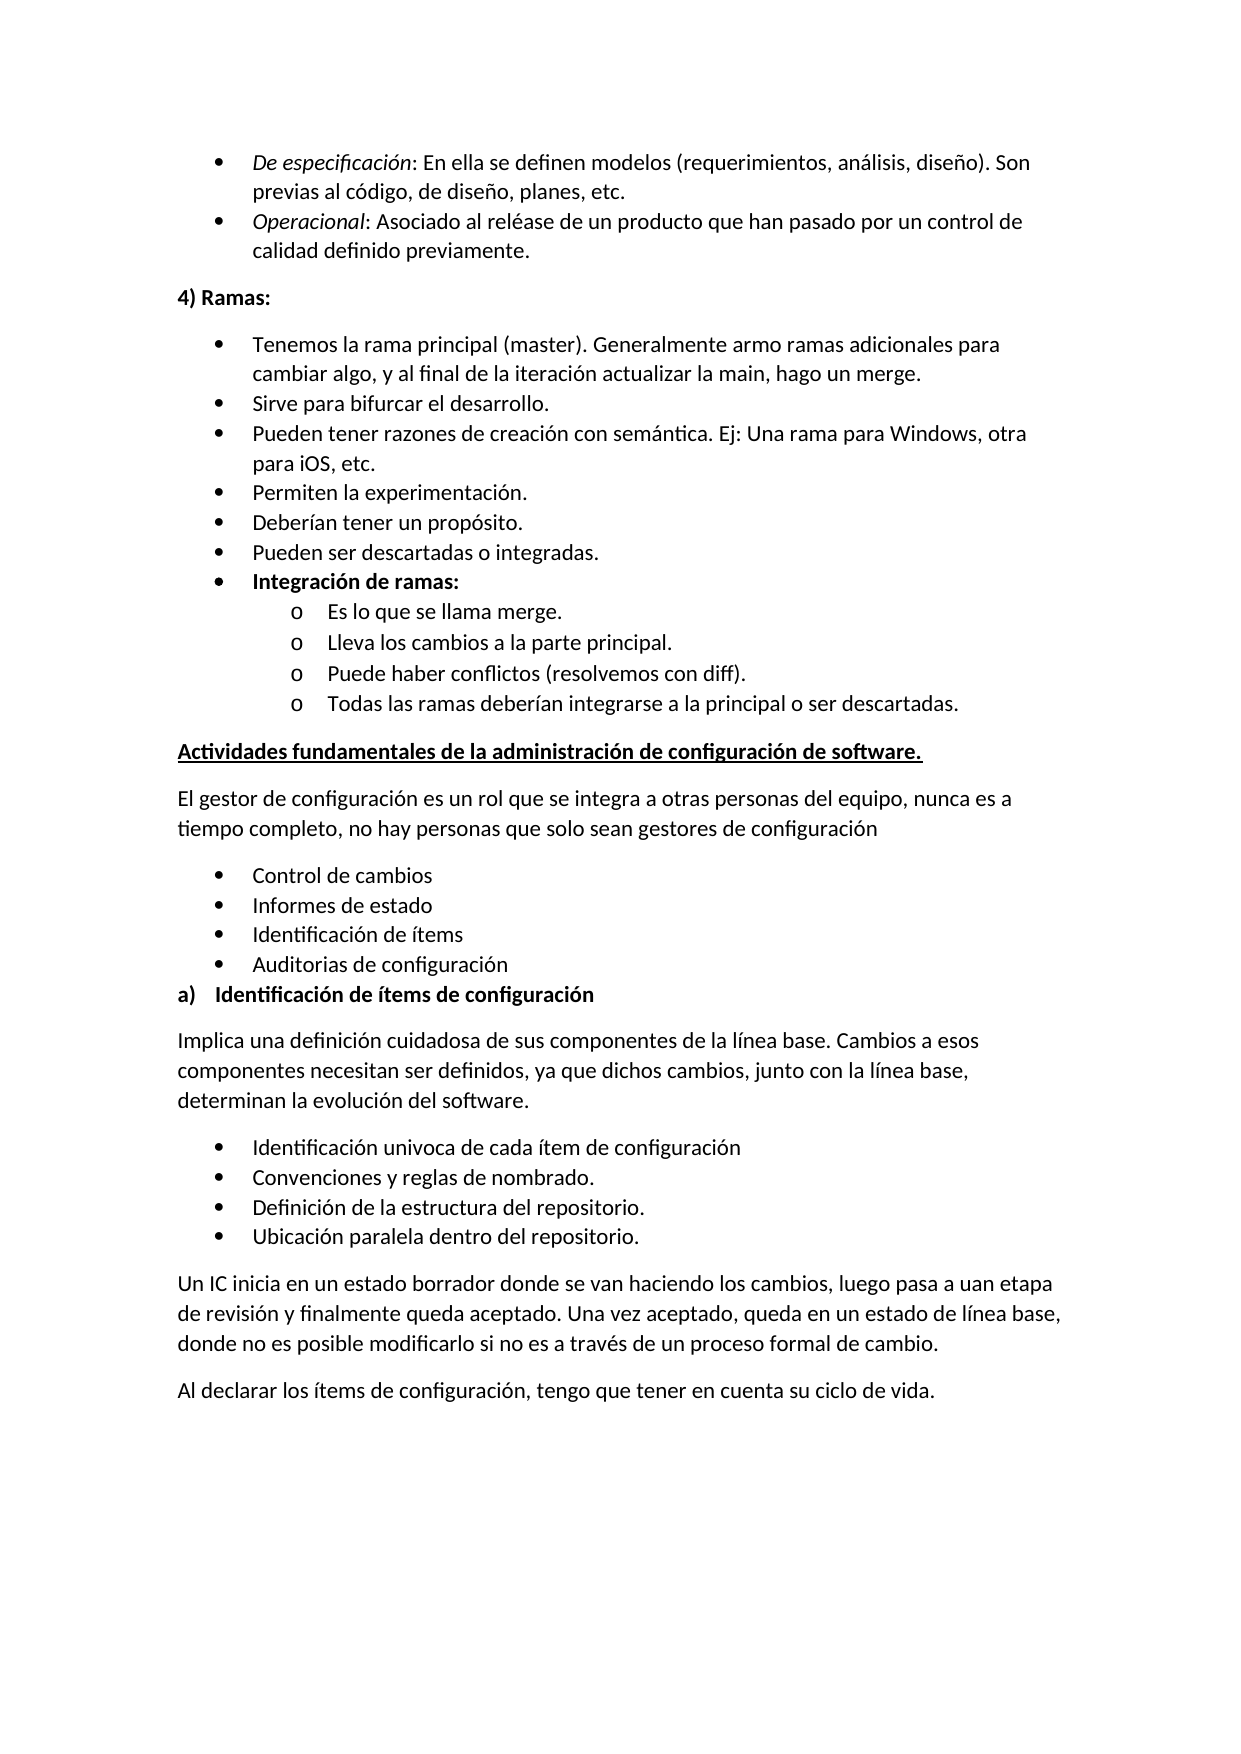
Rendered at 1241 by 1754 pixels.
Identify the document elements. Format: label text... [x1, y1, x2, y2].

list Es lo que se llama merge. [290, 597, 1063, 626]
list Puede haber conflictos (resolvemos con diff). [290, 659, 1063, 688]
text Al declarar los ítems de configuración, tengo que tener en cuenta su ciclo de vida. [177, 1376, 1063, 1404]
list Lleva los cambios a la parte principal. [290, 628, 1063, 657]
list Identificación univoca de cada ítem de configuración [215, 1133, 1063, 1161]
list Pueden tener razones de creación con semántica. Ej: Una rama para Windows, otra para iOS, etc. [215, 419, 1063, 477]
list Integración de ramas: [215, 567, 1063, 595]
text Actividades fundamentales de la administración de configuración de software. [177, 737, 1063, 765]
list Sirve para bifurcar el desarrollo. [215, 389, 1063, 417]
list Auditorias de configuración [215, 950, 1063, 978]
list Identificación de ítems de configuración [177, 980, 1063, 1008]
list Deberían tener un propósito. [215, 508, 1063, 536]
text Un IC inicia en un estado borrador donde se van haciendo los cambios, luego pasa a uan etapa de revisión y finalmente queda aceptado. Una vez aceptado, queda en un estado de línea base, donde no es posible modificarlo si no es a través de un proceso formal de cambio. [177, 1269, 1063, 1357]
list Operacional: Asociado al reléase de un producto que han pasado por un control de calidad definido previamente. [215, 207, 1063, 265]
list Pueden ser descartadas o integradas. [215, 538, 1063, 566]
list Identificación de ítems [215, 920, 1063, 948]
text El gestor de configuración es un rol que se integra a otras personas del equipo, nunca es a tiempo completo, no hay personas que solo sean gestores de configuración [177, 784, 1063, 842]
list Definición de la estructura del repositorio. [215, 1193, 1063, 1221]
list Convenciones y reglas de nombrado. [215, 1163, 1063, 1191]
list Permiten la experimentación. [215, 478, 1063, 506]
text Implica una definición cuidadosa de sus componentes de la línea base. Cambios a esos componentes necesitan ser definidos, ya que dichos cambios, junto con la línea base, determinan la evolución del software. [177, 1026, 1063, 1114]
list Ubicación paralela dentro del repositorio. [215, 1222, 1063, 1251]
list Todas las ramas deberían integrarse a la principal o ser descartadas. [290, 689, 1063, 719]
list Tenemos la rama principal (master). Generalmente armo ramas adicionales para cambiar algo, y al final de la iteración actualizar la main, hago un merge. [215, 330, 1063, 388]
list Control de cambios [215, 861, 1063, 889]
text 4) Ramas: [177, 283, 1063, 311]
list De especificación: En ella se definen modelos (requerimientos, análisis, diseño). Son previas al código, de diseño, planes, etc. [215, 148, 1063, 205]
list Informes de estado [215, 891, 1063, 919]
